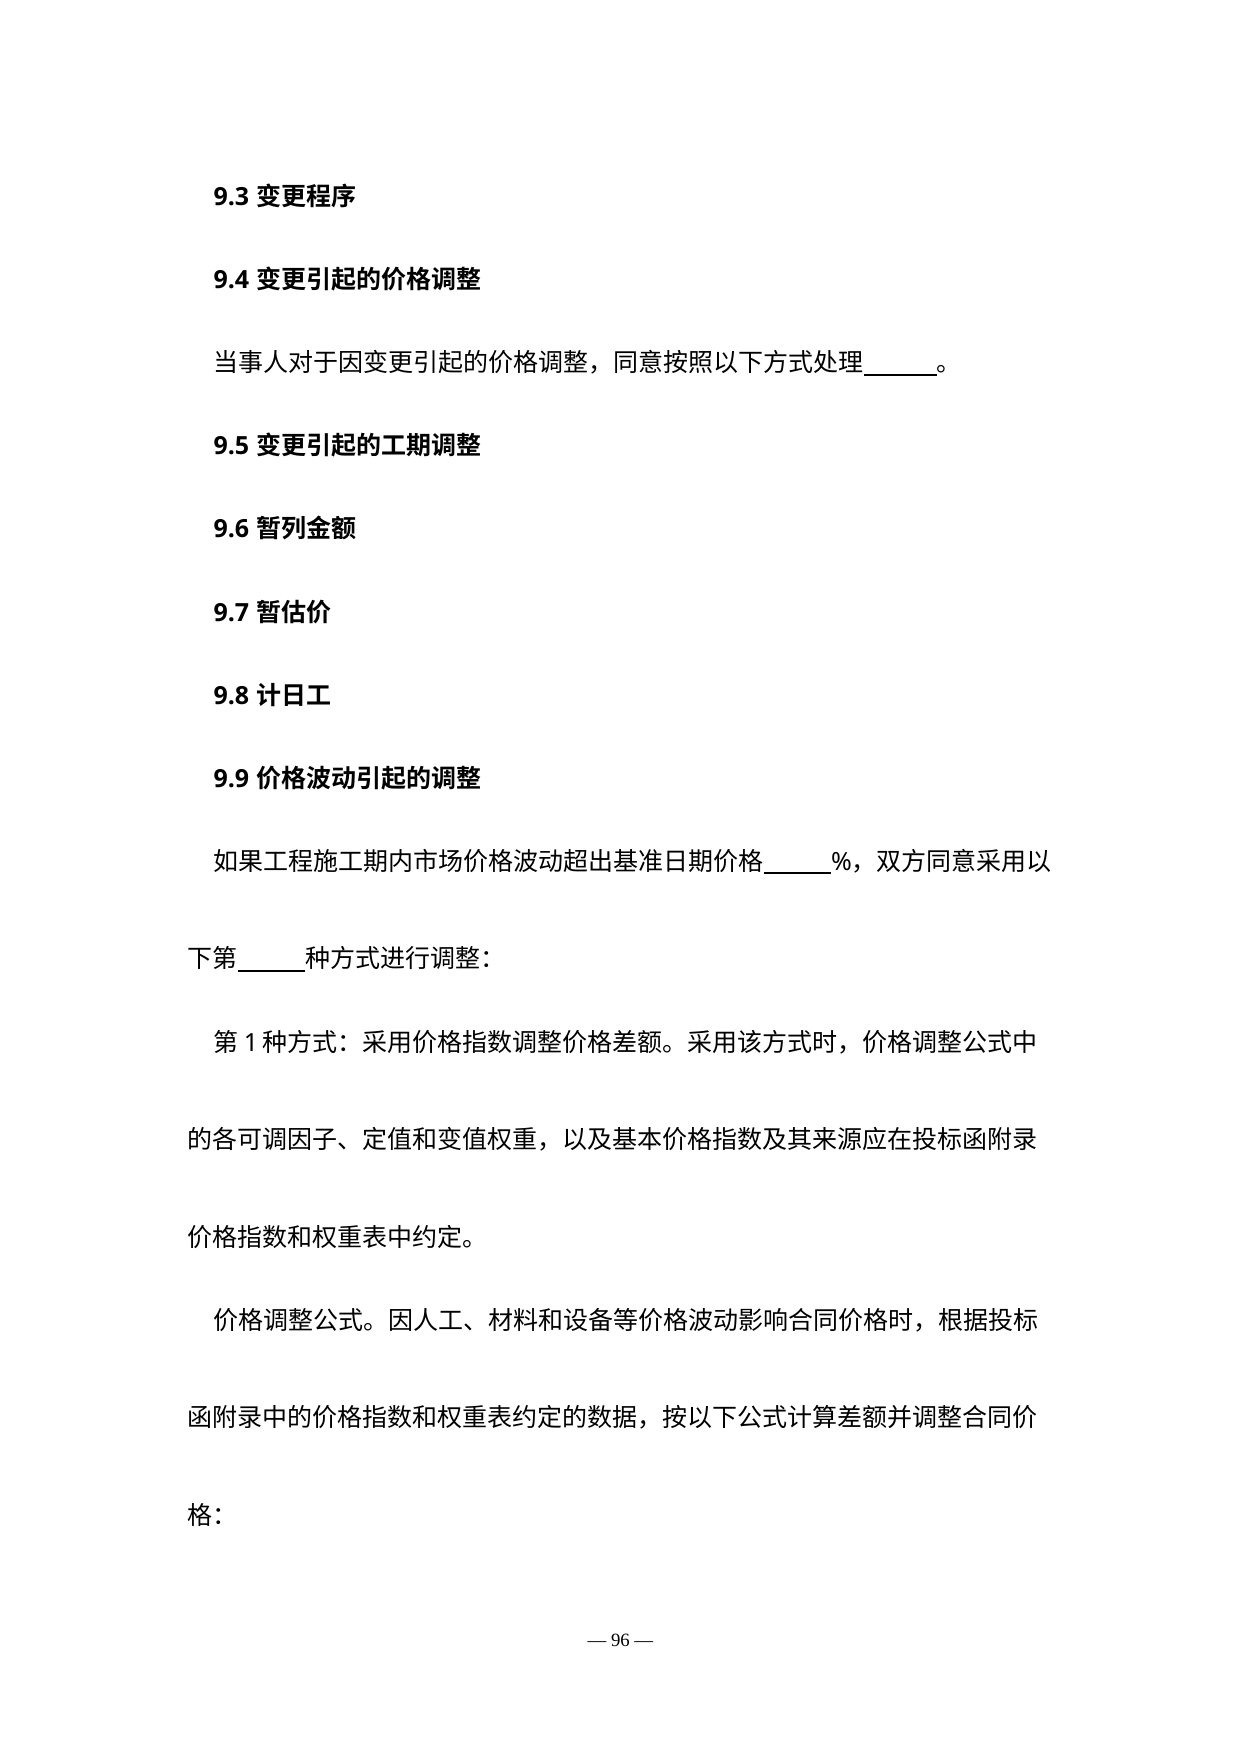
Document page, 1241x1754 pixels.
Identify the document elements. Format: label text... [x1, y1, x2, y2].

text 9.4 变更引起的价格调整 [187, 245, 1053, 310]
text 9.3 变更程序 [187, 162, 1053, 227]
text 9.5 变更引起的工期调整 [187, 411, 1053, 476]
text 当事人对于因变更引起的价格调整，同意按照以下方式处理 。 [187, 328, 1053, 393]
text 9.8 计日工 [187, 661, 1053, 726]
text 9.9 价格波动引起的调整 [187, 744, 1053, 809]
text 如果工程施工期内市场价格波动超出基准日期价格 %，双方同意采用以下第 种方式进行调整： [187, 827, 1053, 989]
text 第1种方式：采用价格指数调整价格差额。采用该方式时，价格调整公式中的各可调因子、定值和变值权重，以及基本价格指数及其来源应在投标函附录价格指数和权重表中约定。 [187, 1008, 1053, 1268]
text 9.7 暂估价 [187, 578, 1053, 643]
text 9.6 暂列金额 [187, 494, 1053, 559]
text 价格调整公式。因人工、材料和设备等价格波动影响合同价格时，根据投标函附录中的价格指数和权重表约定的数据，按以下公式计算差额并调整合同价格： [187, 1286, 1053, 1546]
